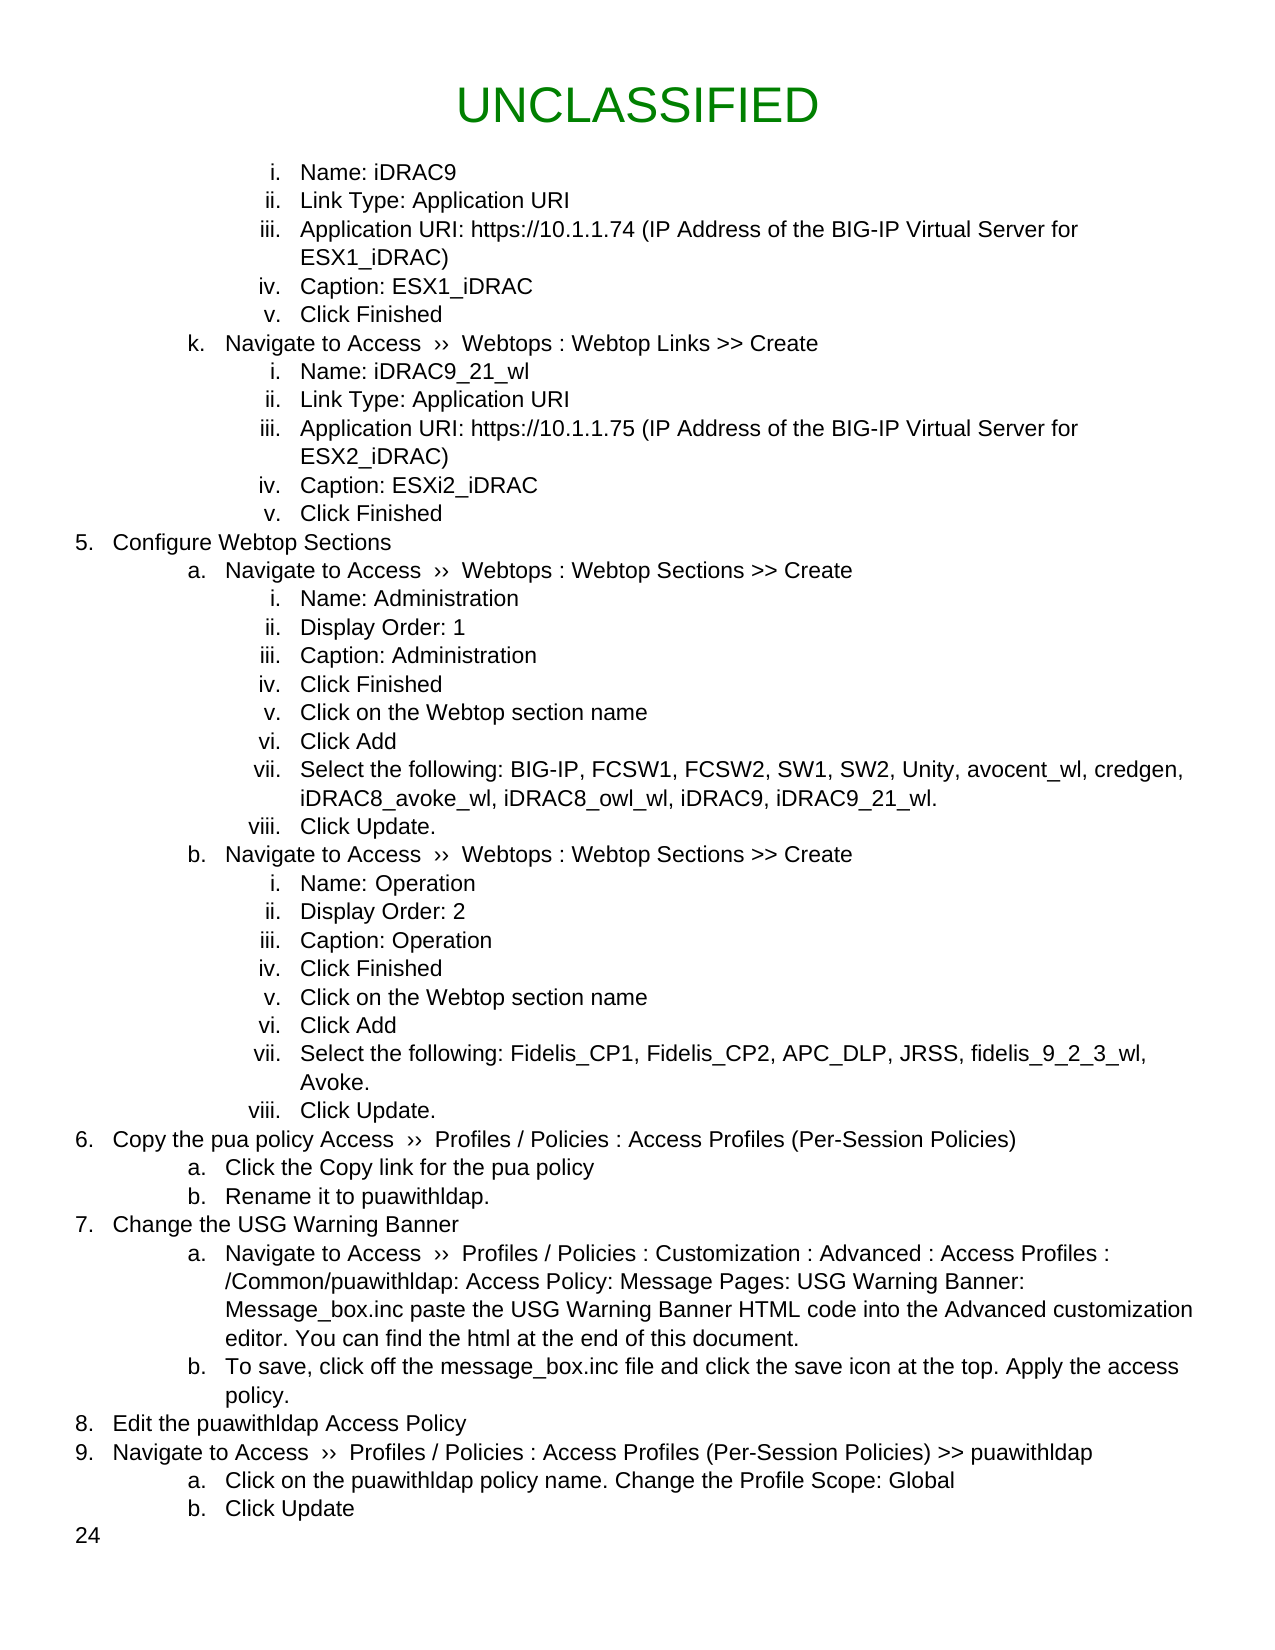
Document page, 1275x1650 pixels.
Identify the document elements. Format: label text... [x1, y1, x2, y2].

list Select the following: BIG-IP, FCSW1, FCSW2, SW1, SW2, Unity, avocent_wl, credgen, iDRAC8_avoke_wl, iDRAC8_owl_wl, iDRAC9, iDRAC9_21_wl. [281, 756, 1200, 811]
list Name: Administration [281, 585, 1200, 612]
list Click the Copy link for the pua policy [187, 1154, 1200, 1181]
list Click Finished [281, 955, 1200, 981]
list Name: iDRAC9 [281, 159, 1200, 185]
list Click on the Webtop section name [281, 983, 1200, 1010]
list Copy the pua policy Access ›› Profiles / Policies : Access Profiles (Per-Session Policies) [75, 1126, 1200, 1152]
list Caption: ESX1_iDRAC [281, 273, 1200, 299]
list Caption: Administration [281, 642, 1200, 669]
list Navigate to Access ›› Webtops : Webtop Links >> Create [187, 329, 1200, 356]
list Click Finished [281, 500, 1200, 526]
list Edit the puawithldap Access Policy [75, 1410, 1200, 1436]
list Application URI: https://10.1.1.74 (IP Address of the BIG-IP Virtual Server for ESX1_iDRAC) [281, 216, 1200, 271]
list Navigate to Access ›› Profiles / Policies : Customization : Advanced : Access Profiles : /Common/puawithldap: Access Policy: Message Pages: USG Warning Banner: Message_box.inc paste the USG Warning Banner HTML code into the Advanced customization editor. You can find the html at the end of this document. [187, 1239, 1200, 1351]
list Caption: ESXi2_iDRAC [281, 472, 1200, 498]
list Click Update. [281, 1097, 1200, 1124]
list Click Finished [281, 671, 1200, 697]
list Click Update [187, 1495, 1200, 1522]
list Navigate to Access ›› Profiles / Policies : Access Profiles (Per-Session Policies) >> puawithldap [75, 1438, 1200, 1465]
list Caption: Operation [281, 927, 1200, 953]
list Name: iDRAC9_21_wl [281, 358, 1200, 384]
list Click Finished [281, 301, 1200, 327]
list Display Order: 2 [281, 898, 1200, 924]
list Link Type: Application URI [281, 386, 1200, 413]
list To save, click off the message_box.inc file and click the save icon at the top. Apply the access policy. [187, 1353, 1200, 1408]
list Rename it to puawithldap. [187, 1183, 1200, 1209]
list Change the USG Warning Banner [75, 1211, 1200, 1237]
list Name: Operation [281, 870, 1200, 896]
list Click Update. [281, 813, 1200, 839]
list Select the following: Fidelis_CP1, Fidelis_CP2, APC_DLP, JRSS, fidelis_9_2_3_wl, Avoke. [281, 1040, 1200, 1095]
list Click on the puawithldap policy name. Change the Profile Scope: Global [187, 1467, 1200, 1493]
list Configure Webtop Sections [75, 528, 1200, 555]
list Navigate to Access ›› Webtops : Webtop Sections >> Create [187, 557, 1200, 583]
list Click Add [281, 728, 1200, 754]
list Display Order: 1 [281, 614, 1200, 640]
list Click on the Webtop section name [281, 699, 1200, 726]
list Link Type: Application URI [281, 187, 1200, 214]
list Click Add [281, 1012, 1200, 1038]
list Navigate to Access ›› Webtops : Webtop Sections >> Create [187, 841, 1200, 868]
list Application URI: https://10.1.1.75 (IP Address of the BIG-IP Virtual Server for ESX2_iDRAC) [281, 415, 1200, 469]
